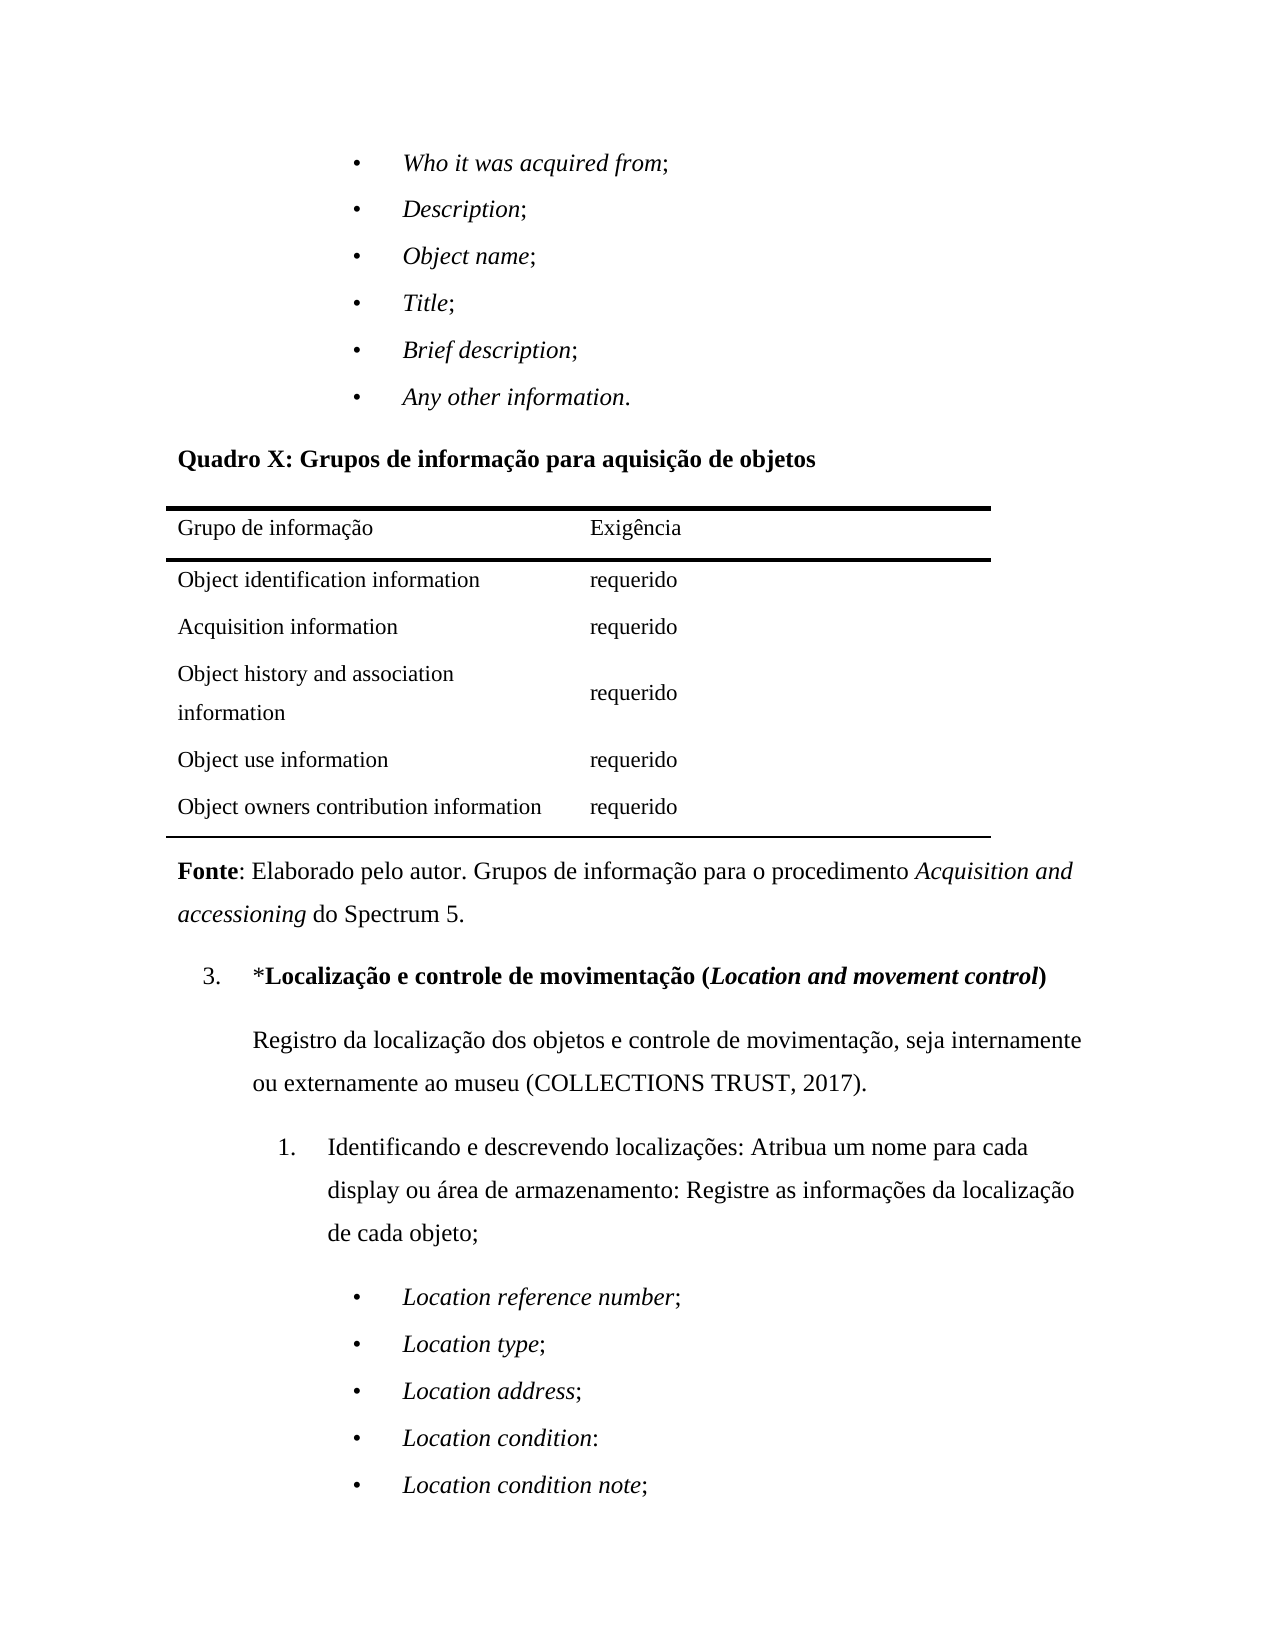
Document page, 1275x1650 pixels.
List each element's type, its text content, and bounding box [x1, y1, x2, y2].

table_header Exigência [579, 511, 991, 557]
list Brief description; [352, 335, 1098, 364]
table_cell Object owners contribution information [166, 790, 578, 836]
list Location type; [352, 1329, 1098, 1358]
table_cell requerido [579, 790, 991, 836]
list Object name; [352, 241, 1098, 270]
table_cell requerido [579, 609, 991, 656]
table_cell requerido [579, 562, 991, 609]
list Who it was acquired from; [352, 148, 1098, 176]
table_cell requerido [579, 743, 991, 789]
table_cell Object identification information [166, 562, 578, 609]
list Location condition: [352, 1423, 1098, 1452]
table_header Grupo de informação [166, 511, 578, 557]
list Title; [352, 288, 1098, 317]
list Location reference number; [352, 1282, 1098, 1311]
list Registro da localização dos objetos e controle de movimentação, seja internamente ou externamente ao museu (COLLECTIONS TRUST, 2017). [202, 1025, 1098, 1097]
table_cell requerido [579, 656, 991, 742]
table_cell Object history and association information [166, 656, 578, 742]
text Quadro X: Grupos de informação para aquisição de objetos [177, 444, 1098, 473]
list Location address; [352, 1376, 1098, 1405]
table_cell Object use information [166, 743, 578, 789]
list Description; [352, 194, 1098, 223]
list Any other information. [352, 382, 1098, 411]
table_cell Acquisition information [166, 609, 578, 656]
list Identificando e descrevendo localizações: Atribua um nome para cada display ou área de armazenamento: Registre as informações da localização de cada objeto; [277, 1132, 1098, 1247]
list Location condition note; [352, 1470, 1098, 1499]
list *Localização e controle de movimentação (Location and movement control) [202, 961, 1098, 990]
text Fonte: Elaborado pelo autor. Grupos de informação para o procedimento Acquisition and accessioning do Spectrum 5. [177, 856, 1098, 928]
